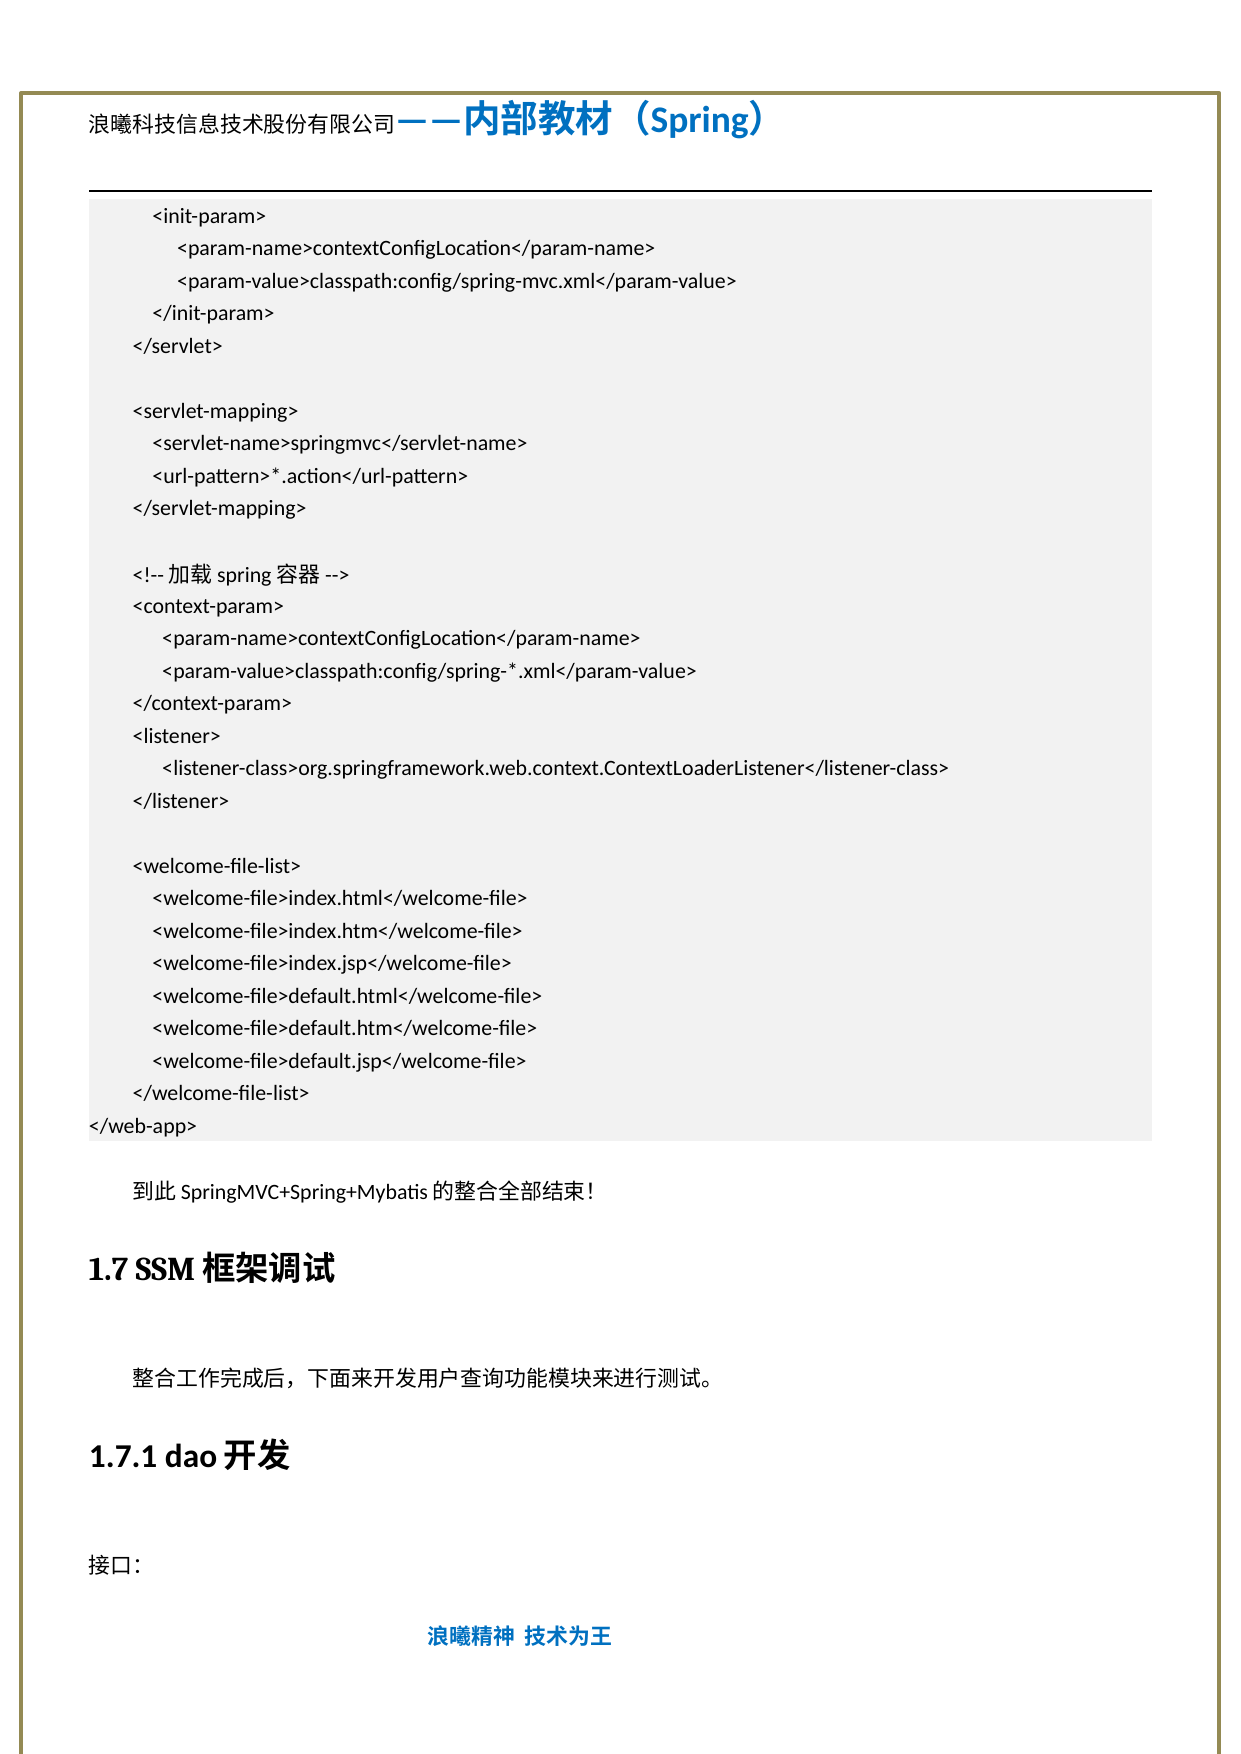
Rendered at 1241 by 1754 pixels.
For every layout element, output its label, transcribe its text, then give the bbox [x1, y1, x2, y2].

text </context-param> [89, 686, 1152, 719]
text <welcome-file>default.html</welcome-file> [89, 979, 1152, 1011]
text <listener> [89, 719, 1152, 751]
text <servlet-mapping> [89, 394, 1152, 426]
text <param-name>contextConfigLocation</param-name> [89, 231, 1152, 264]
subtitle 1.7 SSM框架调试 [89, 1233, 1152, 1298]
text <listener-class>org.springframework.web.context.ContextLoaderListener</listener-class> [89, 751, 1152, 784]
text <url-pattern>*.action</url-pattern> [89, 459, 1152, 491]
text <welcome-file>default.htm</welcome-file> [89, 1011, 1152, 1044]
text <param-value>classpath:config/spring-mvc.xml</param-value> [89, 264, 1152, 296]
text </welcome-file-list> [89, 1076, 1152, 1109]
text </web-app> [89, 1109, 1152, 1141]
text <param-value>classpath:config/spring-*.xml</param-value> [89, 654, 1152, 686]
text </servlet-mapping> [89, 491, 1152, 524]
subtitle 1.7.1 dao开发 [89, 1420, 1152, 1485]
text <welcome-file>index.html</welcome-file> [89, 881, 1152, 914]
text 接口： [89, 1547, 1152, 1580]
text <init-param> [89, 199, 1152, 231]
text <welcome-file-list> [89, 849, 1152, 881]
text <welcome-file>default.jsp</welcome-file> [89, 1044, 1152, 1076]
text </listener> [89, 784, 1152, 816]
text <welcome-file>index.htm</welcome-file> [89, 914, 1152, 946]
text <!-- 加载spring 容器 --> [89, 556, 1152, 589]
text 到此SpringMVC+Spring+Mybatis的整合全部结束！ [89, 1174, 1152, 1206]
text <servlet-name>springmvc</servlet-name> [89, 426, 1152, 459]
text </servlet> [89, 329, 1152, 361]
text </init-param> [89, 296, 1152, 329]
text 整合工作完成后，下面来开发用户查询功能模块来进行测试。 [89, 1361, 1152, 1393]
text <context-param> [89, 589, 1152, 621]
text <param-name>contextConfigLocation</param-name> [89, 621, 1152, 654]
text <welcome-file>index.jsp</welcome-file> [89, 946, 1152, 979]
